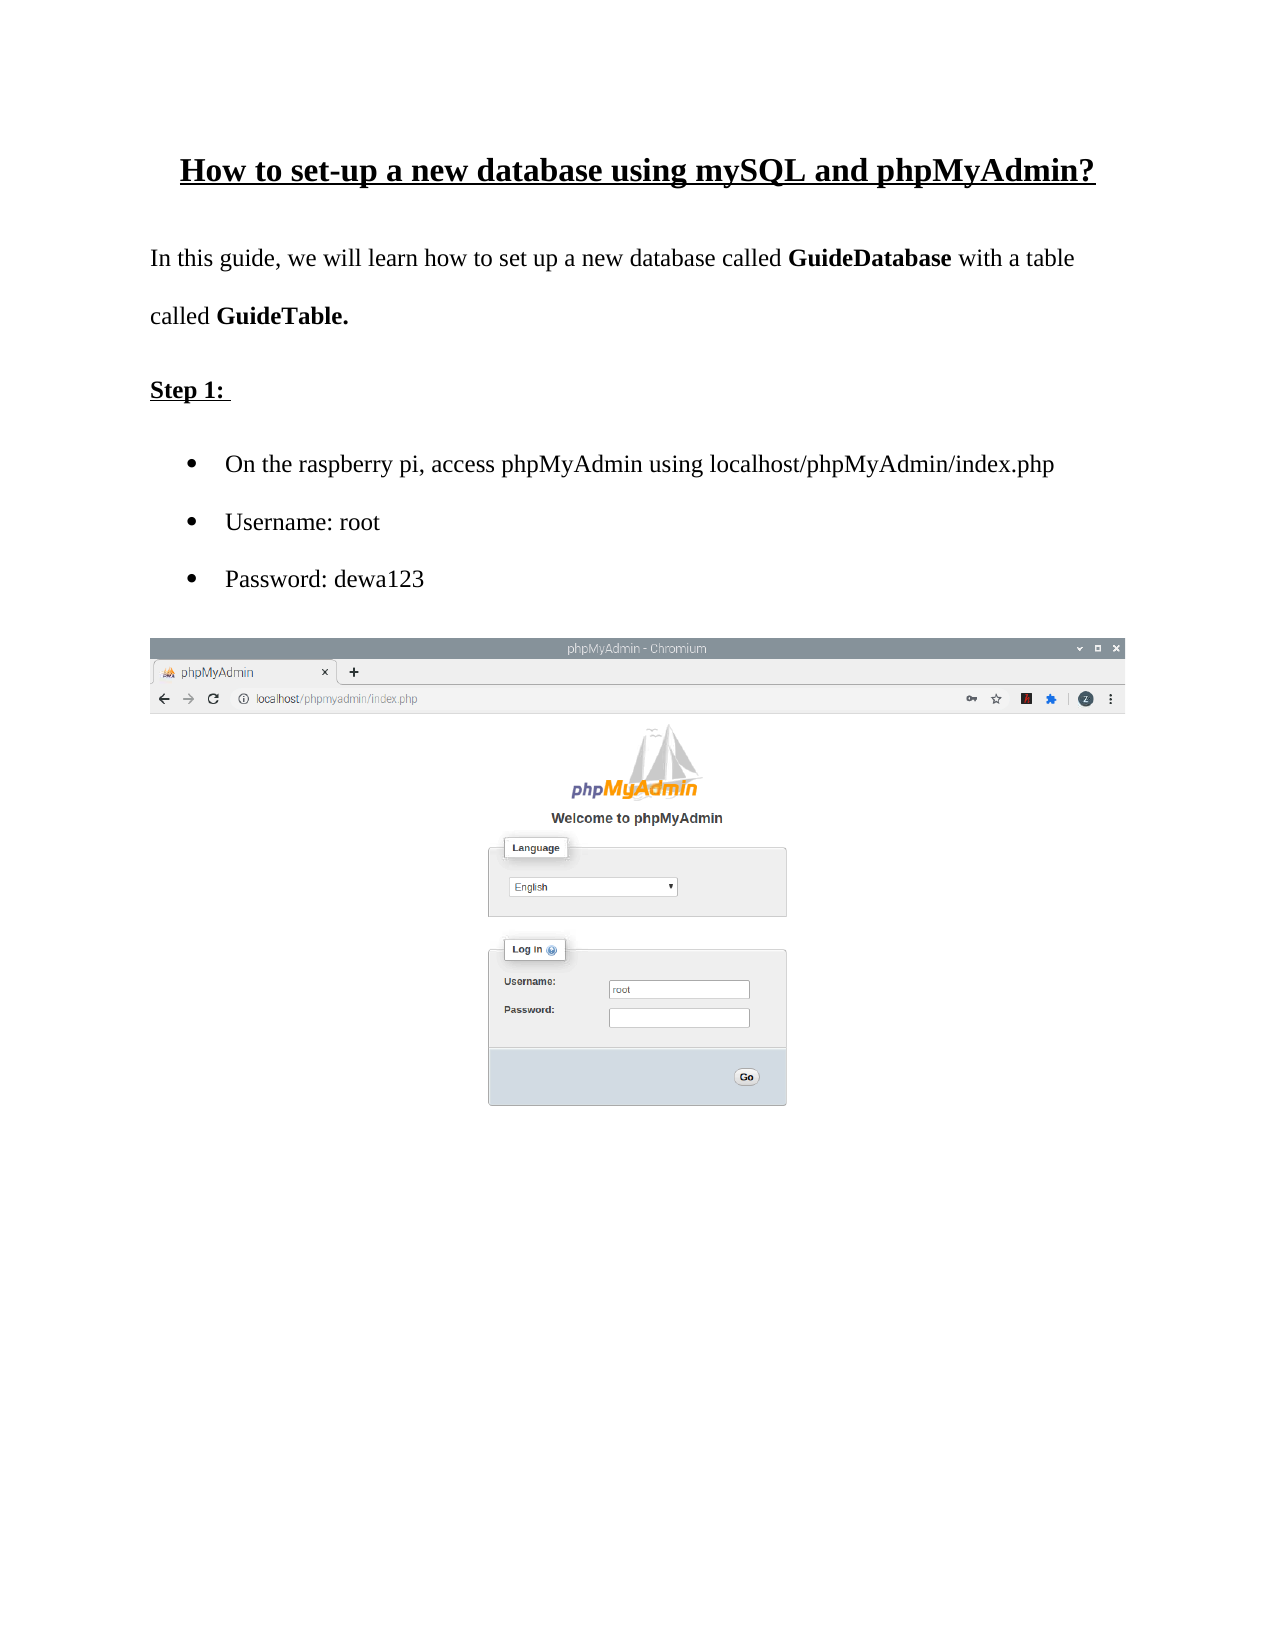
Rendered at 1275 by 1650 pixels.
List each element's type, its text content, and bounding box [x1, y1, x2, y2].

list Username: root [187, 507, 1125, 535]
list On the raspberry pi, access phpMyAdmin using localhost/phpMyAdmin/index.php [187, 449, 1125, 478]
text In this guide, we will learn how to set up a new database called GuideDatabase with a table called GuideTable. [150, 243, 1125, 329]
picture [150, 638, 1125, 1159]
text Step 1: [150, 375, 1125, 404]
text How to set-up a new database using mySQL and phpMyAdmin? [150, 150, 1125, 188]
list Password: dewa123 [187, 564, 1125, 593]
